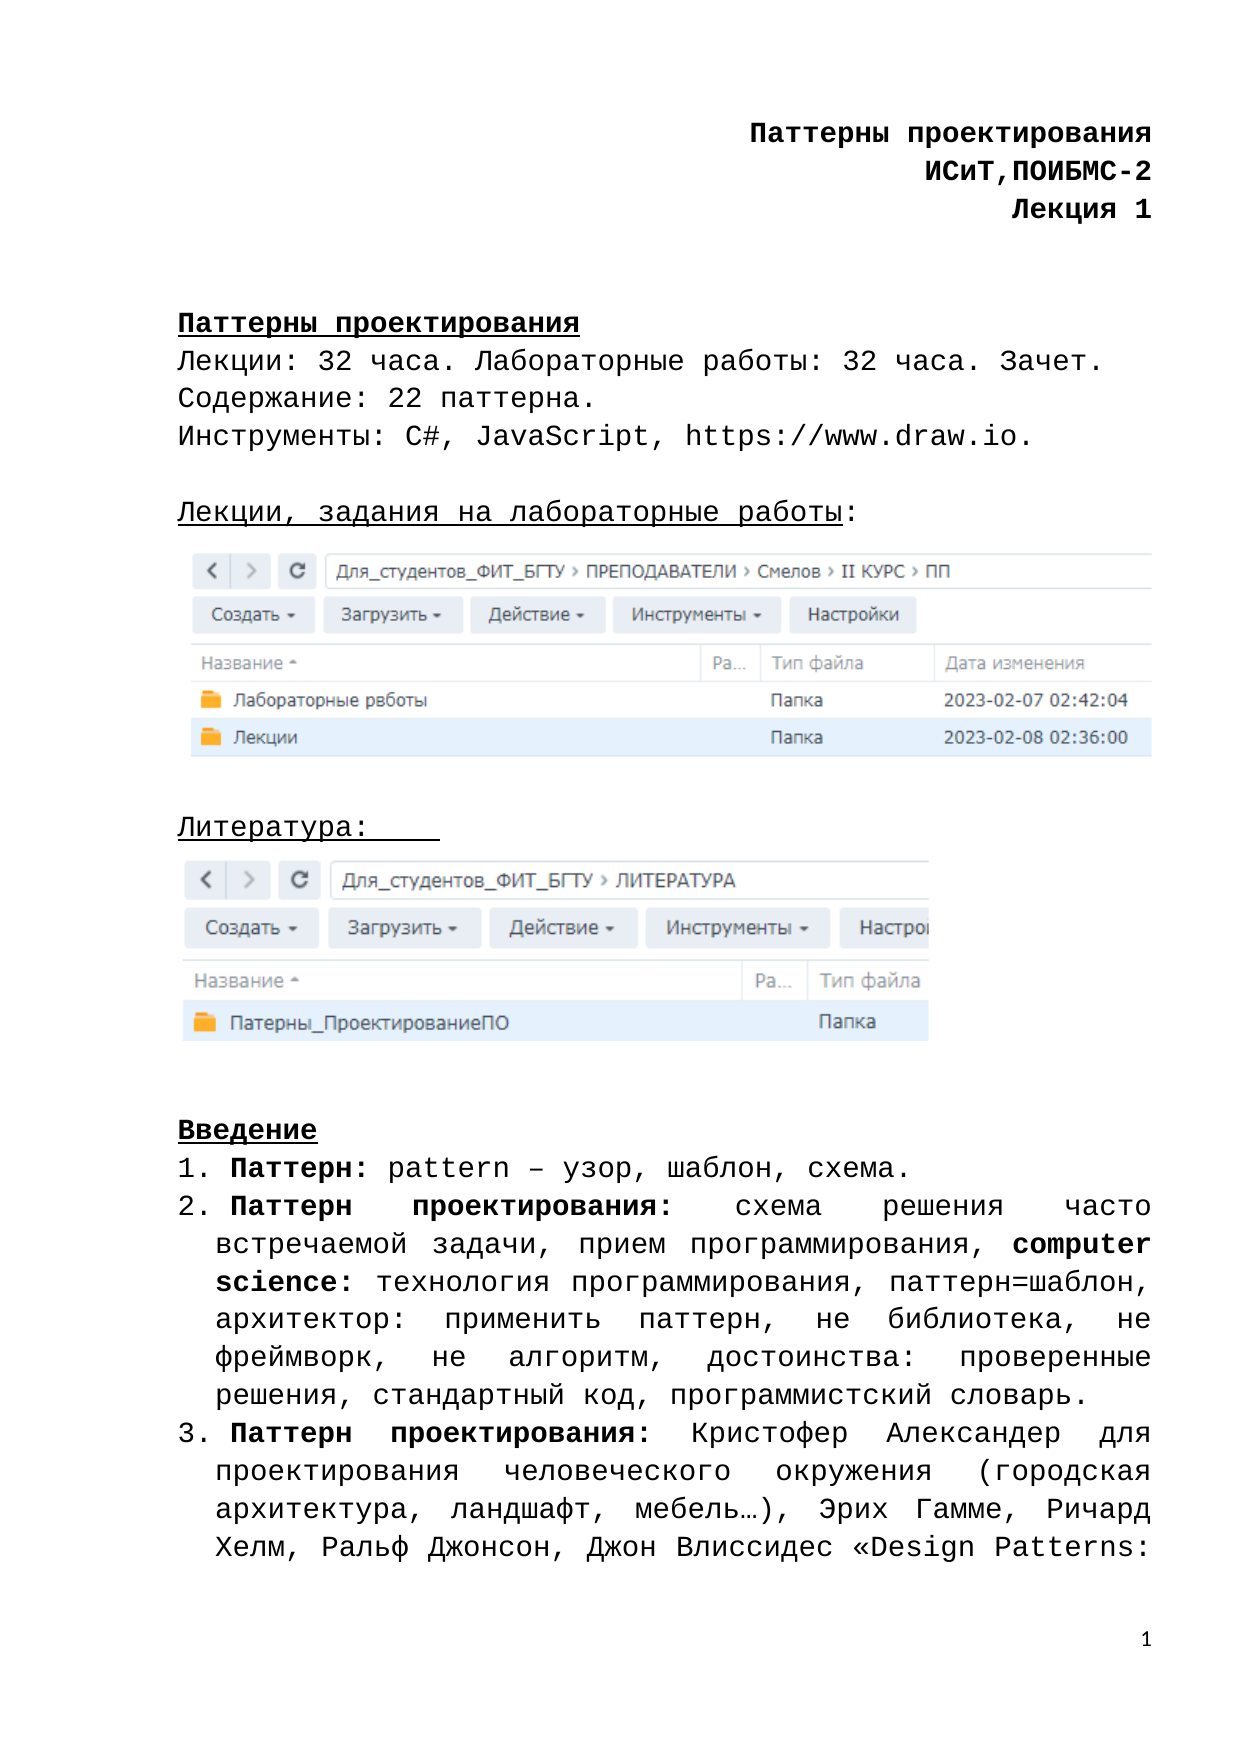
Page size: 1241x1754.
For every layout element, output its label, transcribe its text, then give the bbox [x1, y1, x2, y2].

list Паттерн: pattern – узор, шаблон, схема. [177, 1153, 1152, 1186]
text Введение [177, 1115, 1152, 1148]
picture [177, 850, 929, 1041]
text Содержание: 22 паттерна. [177, 383, 1152, 417]
text Паттерны проектирования [177, 118, 1152, 151]
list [177, 1418, 1152, 1565]
text Литература: [177, 812, 1152, 845]
text Лекция 1 [177, 194, 1152, 227]
list Паттерн проектирования: схема решения часто встречаемой задачи, прием программирования, computer science: технология программирования, паттерн=шаблон, архитектор: применить паттерн, не библиотека, не фреймворк, не алгоритм, достоинства: проверенные решения, стандартный код, программистский словарь. [177, 1191, 1152, 1413]
picture [177, 535, 1152, 771]
text ИСиТ,ПОИБМС-2 [177, 156, 1152, 189]
text Лекции, задания на лабораторные работы: [177, 497, 1152, 530]
text Инструменты: C#, JavaScript, https://www.draw.io. [177, 421, 1152, 454]
text Лекции: 32 часа. Лабораторные работы: 32 часа. Зачет. [177, 346, 1152, 379]
text Паттерны проектирования [177, 308, 1152, 341]
